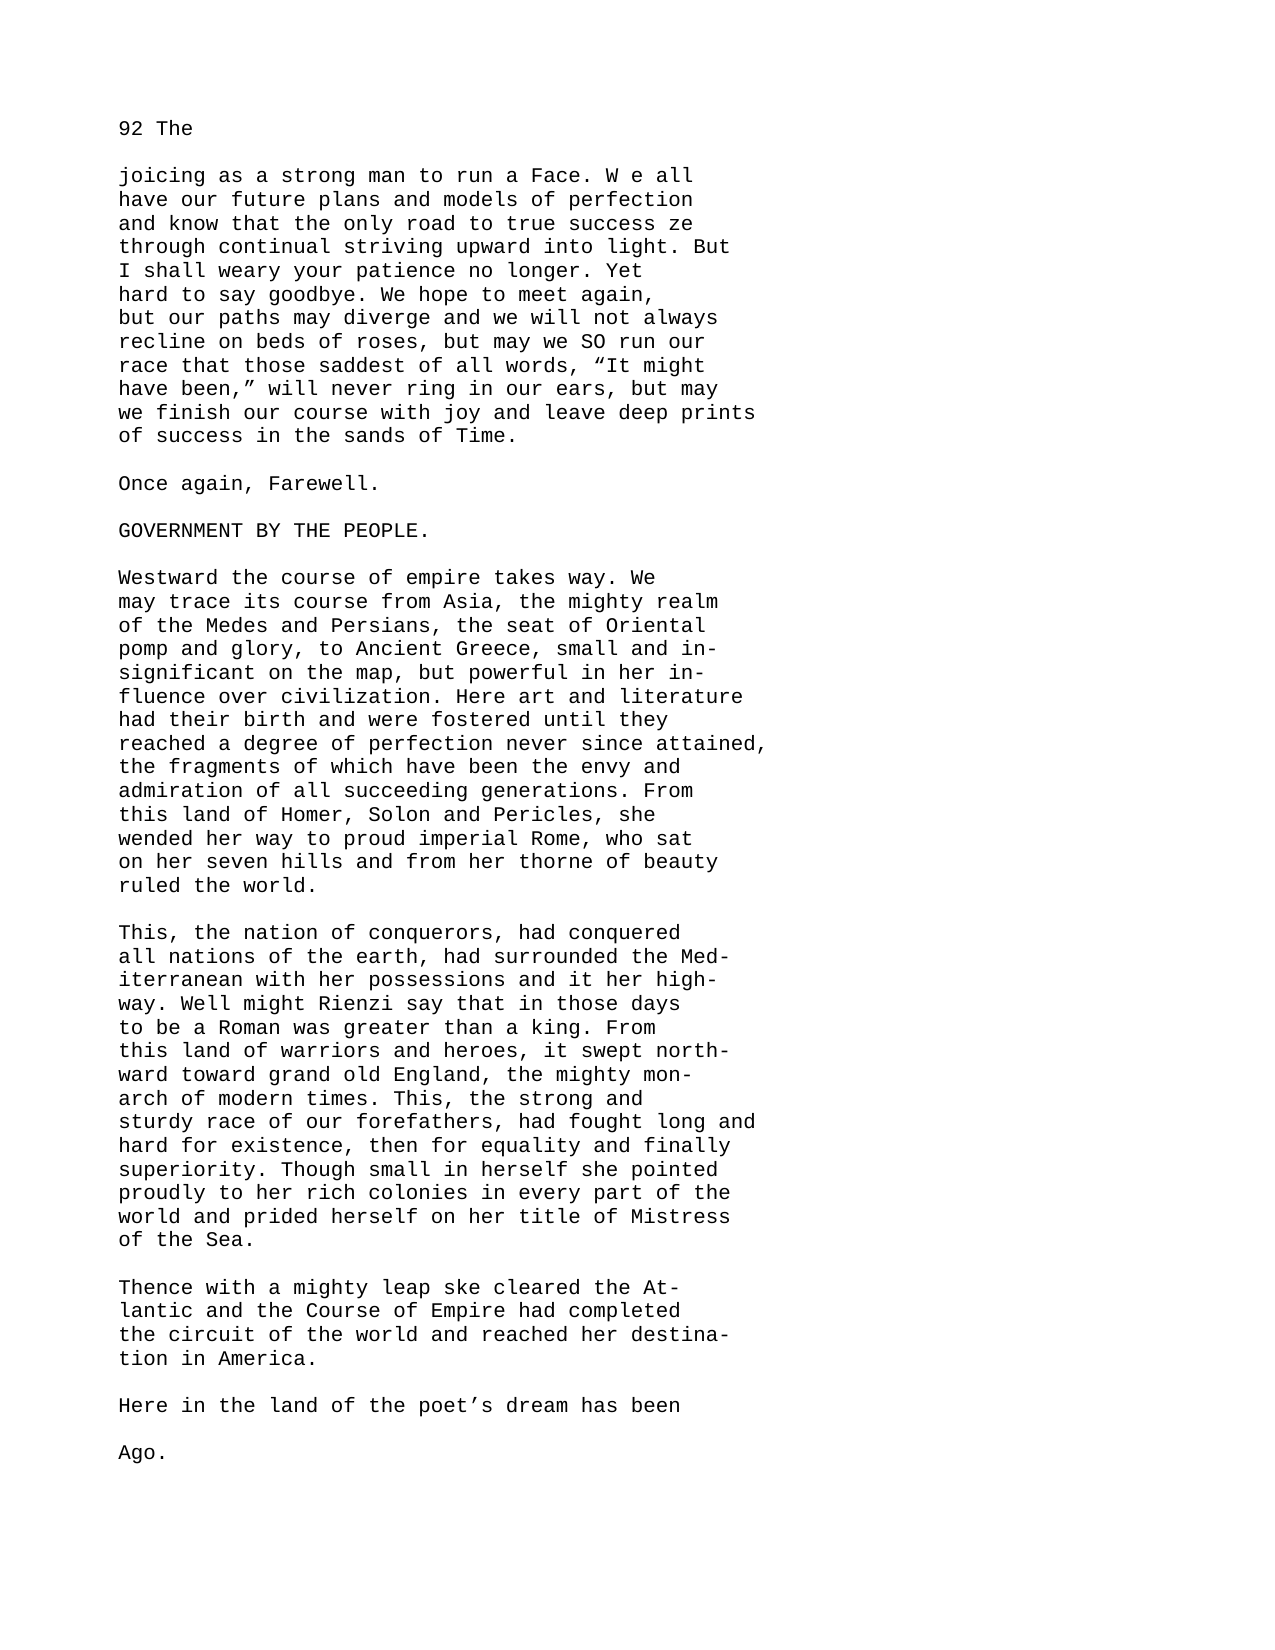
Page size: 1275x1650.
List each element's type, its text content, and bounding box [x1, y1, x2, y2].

text the fragments of which have been the envy and [118, 757, 1157, 780]
text through continual striving upward into light. But [118, 236, 1157, 260]
text Westward the course of empire takes way. We [118, 567, 1157, 591]
text world and prided herself on her title of Mistress [118, 1206, 1157, 1229]
text sturdy race of our forefathers, had fought long and [118, 1111, 1157, 1135]
text Once again, Farewell. [118, 473, 1157, 496]
text ward toward grand old England, the mighty mon- [118, 1064, 1157, 1088]
text lantic and the Course of Empire had completed [118, 1300, 1157, 1324]
text admiration of all succeeding generations. From [118, 780, 1157, 804]
text the circuit of the world and reached her destina- [118, 1324, 1157, 1348]
text wended her way to proud imperial Rome, who sat [118, 827, 1157, 851]
text have our future plans and models of perfection [118, 189, 1157, 213]
text of success in the sands of Time. [118, 426, 1157, 449]
text This, the nation of conquerors, had conquered [118, 922, 1157, 946]
text we finish our course with joy and leave deep prints [118, 402, 1157, 426]
text Thence with a mighty leap ske cleared the At- [118, 1277, 1157, 1300]
text this land of Homer, Solon and Pericles, she [118, 804, 1157, 827]
text race that those saddest of all words, “It might [118, 354, 1157, 378]
text this land of warriors and heroes, it swept north- [118, 1040, 1157, 1064]
text fluence over civilization. Here art and literature [118, 686, 1157, 709]
text 92 The [118, 118, 1157, 142]
text but our paths may diverge and we will not always [118, 307, 1157, 331]
text I shall weary your patience no longer. Yet [118, 260, 1157, 284]
text of the Medes and Persians, the seat of Oriental [118, 615, 1157, 638]
text and know that the only road to true success ze [118, 213, 1157, 236]
text Here in the land of the poet’s dream has been [118, 1395, 1157, 1419]
text of the Sea. [118, 1229, 1157, 1253]
text superiority. Though small in herself she pointed [118, 1158, 1157, 1182]
text may trace its course from Asia, the mighty realm [118, 591, 1157, 615]
text pomp and glory, to Ancient Greece, small and in- [118, 638, 1157, 662]
text tion in America. [118, 1348, 1157, 1371]
text ruled the world. [118, 875, 1157, 898]
text GOVERNMENT BY THE PEOPLE. [118, 520, 1157, 544]
text recline on beds of roses, but may we SO run our [118, 331, 1157, 354]
text arch of modern times. This, the strong and [118, 1088, 1157, 1111]
text iterranean with her possessions and it her high- [118, 969, 1157, 993]
text have been,” will never ring in our ears, but may [118, 378, 1157, 402]
text all nations of the earth, had surrounded the Med- [118, 946, 1157, 969]
text on her seven hills and from her thorne of beauty [118, 851, 1157, 875]
text reached a degree of perfection never since attained, [118, 733, 1157, 757]
text had their birth and were fostered until they [118, 709, 1157, 733]
text joicing as a strong man to run a Face. W e all [118, 165, 1157, 189]
text Ago. [118, 1442, 1157, 1466]
text hard to say goodbye. We hope to meet again, [118, 284, 1157, 307]
text proudly to her rich colonies in every part of the [118, 1182, 1157, 1206]
text hard for existence, then for equality and finally [118, 1135, 1157, 1158]
text significant on the map, but powerful in her in- [118, 662, 1157, 686]
text to be a Roman was greater than a king. From [118, 1017, 1157, 1040]
text way. Well might Rienzi say that in those days [118, 993, 1157, 1017]
